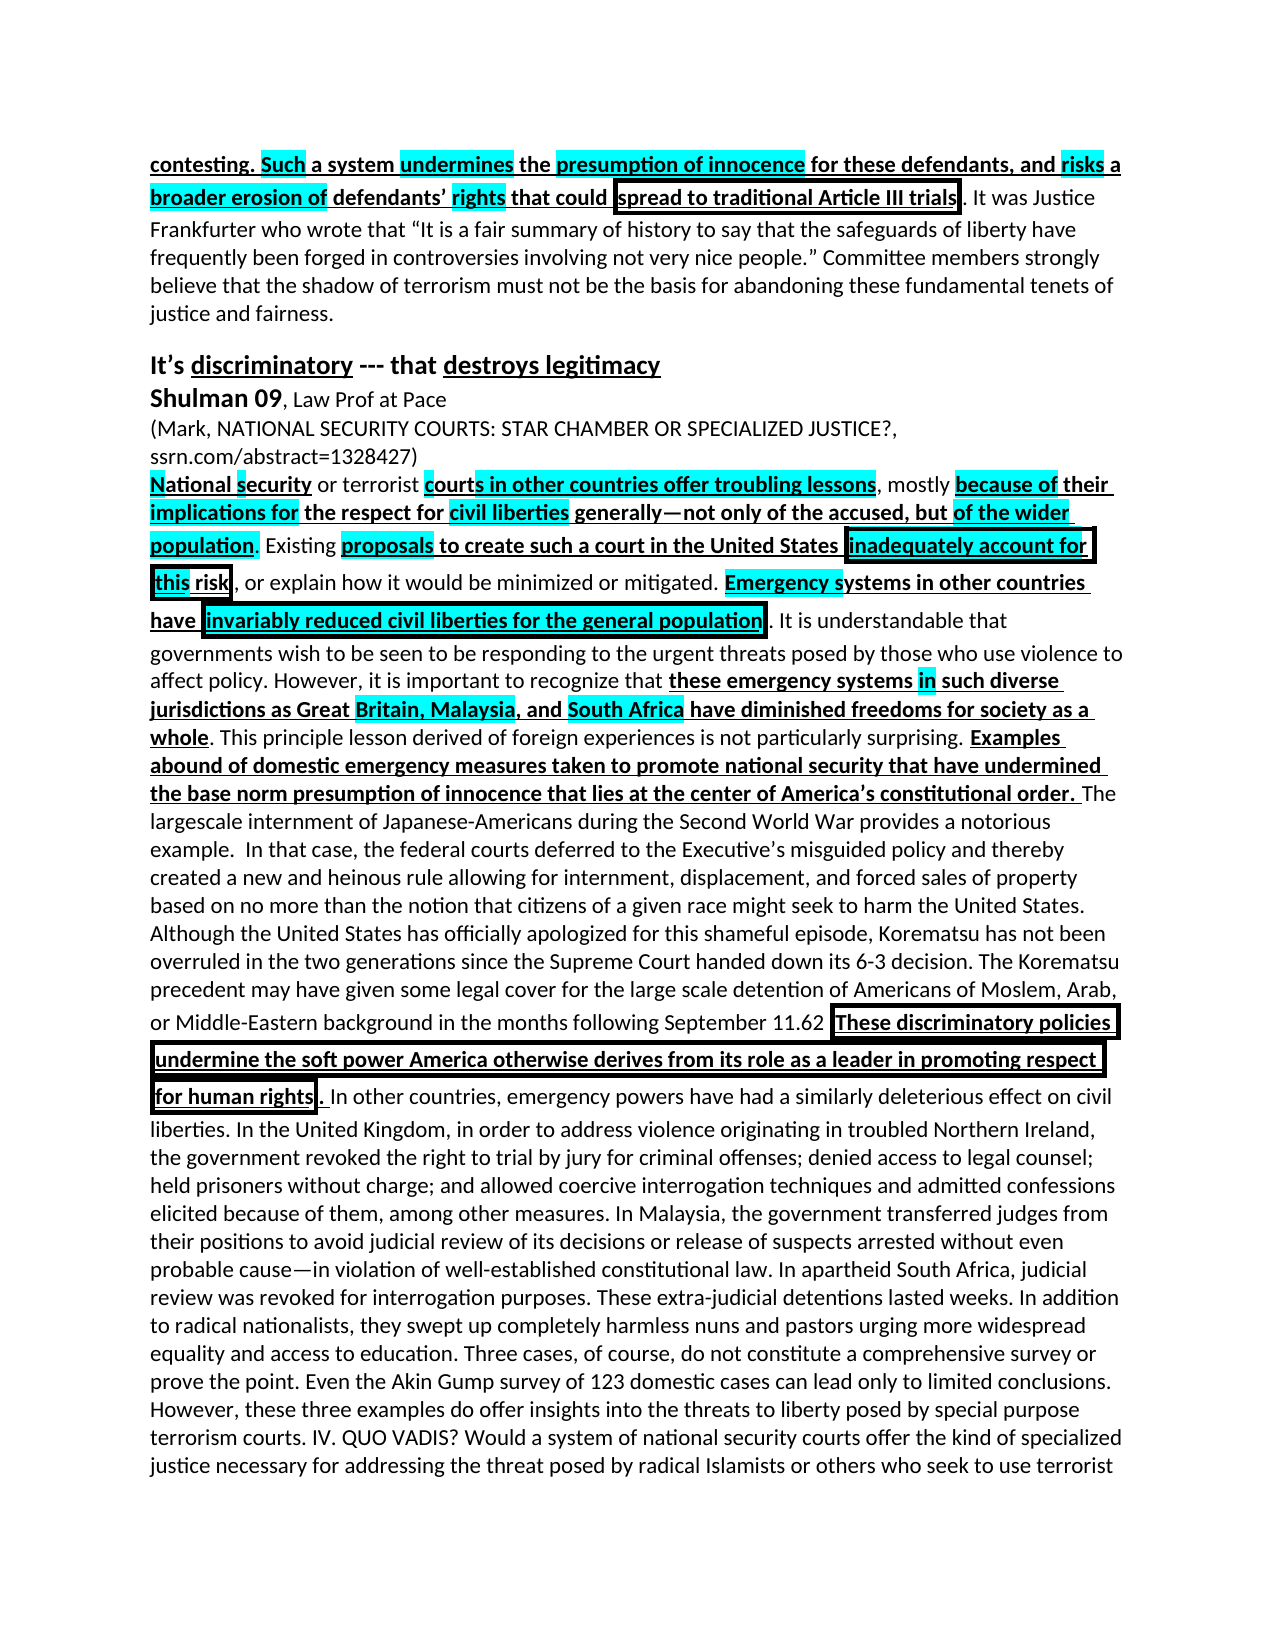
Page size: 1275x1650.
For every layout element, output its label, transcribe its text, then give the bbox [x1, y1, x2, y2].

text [150, 470, 1125, 1479]
subtitle It’s discriminatory --- that destroys legitimacy [150, 348, 1125, 381]
text Shulman 09, Law Prof at Pace [150, 381, 1125, 414]
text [150, 150, 1125, 327]
text (Mark, NATIONAL SECURITY COURTS: STAR CHAMBER OR SPECIALIZED JUSTICE?, ssrn.com/abstract=1328427) [150, 414, 1125, 470]
